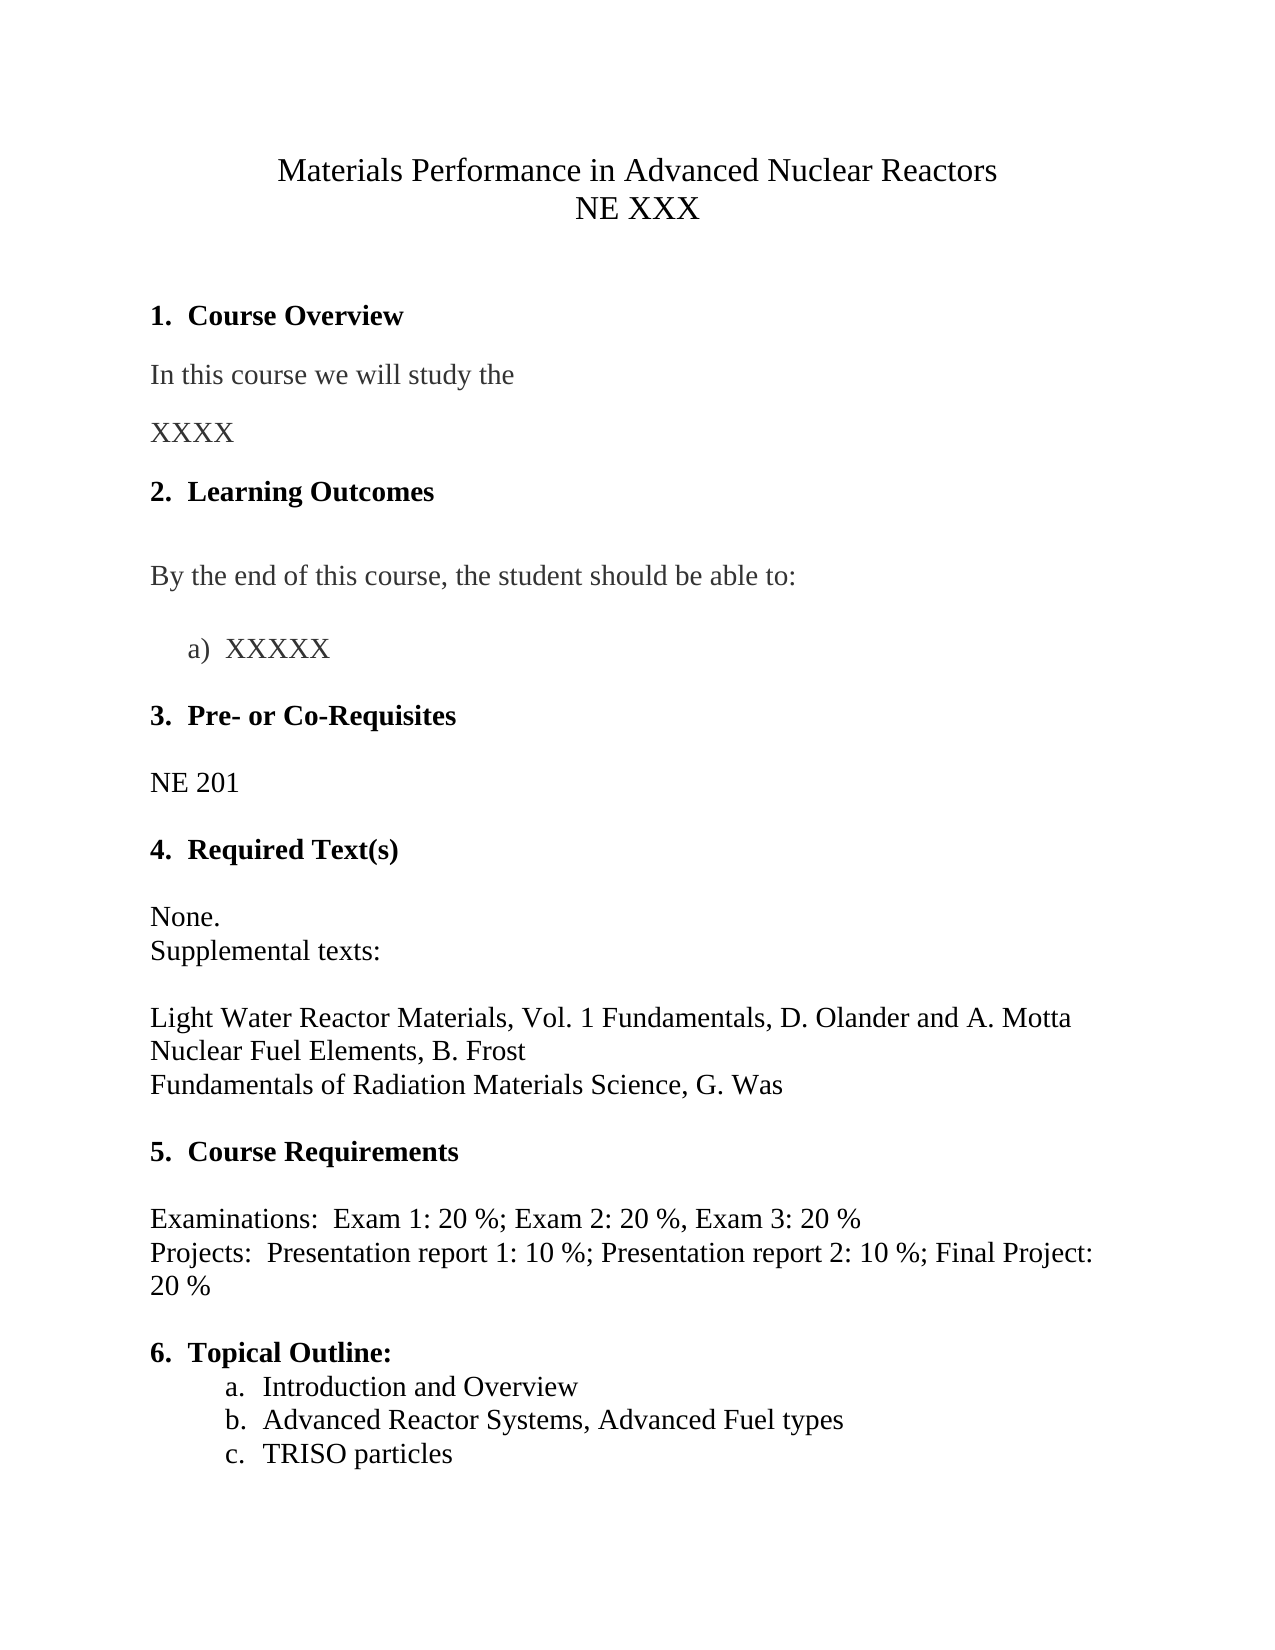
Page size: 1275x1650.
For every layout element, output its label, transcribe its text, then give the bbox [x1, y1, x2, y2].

text NE 201 [150, 765, 1125, 799]
list Introduction and Overview [225, 1369, 1125, 1402]
text None. [150, 899, 1125, 933]
list Learning Outcomes [150, 474, 1125, 508]
list Pre- or Co-Requisites [150, 698, 1125, 732]
text By the end of this course, the student should be able to: [150, 558, 1125, 592]
list TRISO particles [225, 1436, 1125, 1469]
list XXXXX [187, 631, 1125, 664]
list Course Overview [150, 298, 1125, 332]
list Course Requirements [150, 1134, 1125, 1168]
text Supplemental texts: [150, 933, 1125, 966]
list Required Text(s) [150, 832, 1125, 866]
text Light Water Reactor Materials, Vol. 1 Fundamentals, D. Olander and A. Motta [150, 1000, 1125, 1033]
list Advanced Reactor Systems, Advanced Fuel types [225, 1402, 1125, 1436]
text Examinations: Exam 1: 20 %; Exam 2: 20 %, Exam 3: 20 % [150, 1201, 1125, 1235]
list Topical Outline: [150, 1335, 1125, 1369]
text Materials Performance in Advanced Nuclear Reactors [150, 150, 1125, 188]
text In this course we will study the [150, 357, 1125, 391]
text Fundamentals of Radiation Materials Science, G. Was [150, 1067, 1125, 1101]
text Nuclear Fuel Elements, B. Frost [150, 1033, 1125, 1067]
text XXXX [150, 416, 1125, 449]
text Projects: Presentation report 1: 10 %; Presentation report 2: 10 %; Final Project: 20 % [150, 1235, 1125, 1302]
text NE XXX [150, 188, 1125, 227]
